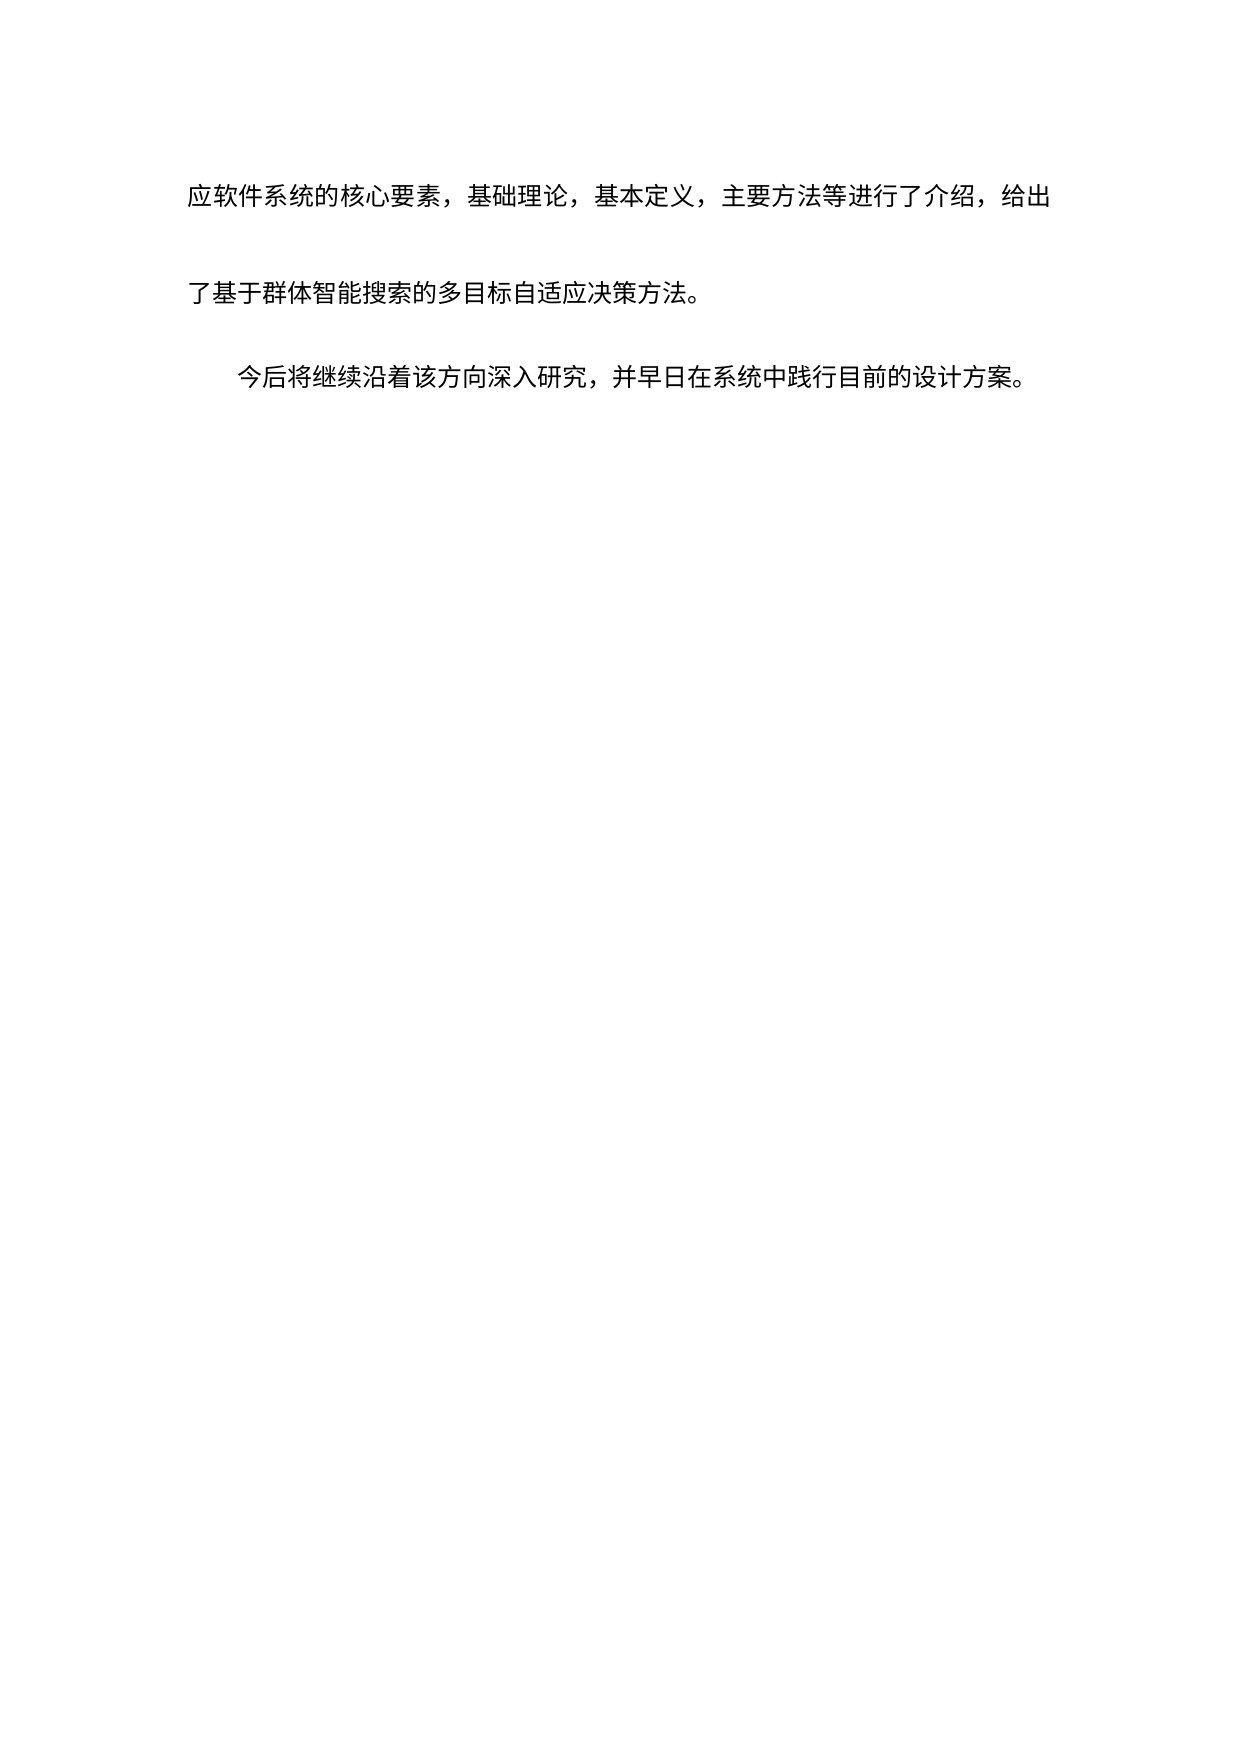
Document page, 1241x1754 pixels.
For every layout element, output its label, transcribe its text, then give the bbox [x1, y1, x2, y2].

text 今后将继续沿着该方向深入研究，并早日在系统中践行目前的设计方案。 [187, 343, 1053, 408]
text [187, 162, 1053, 324]
